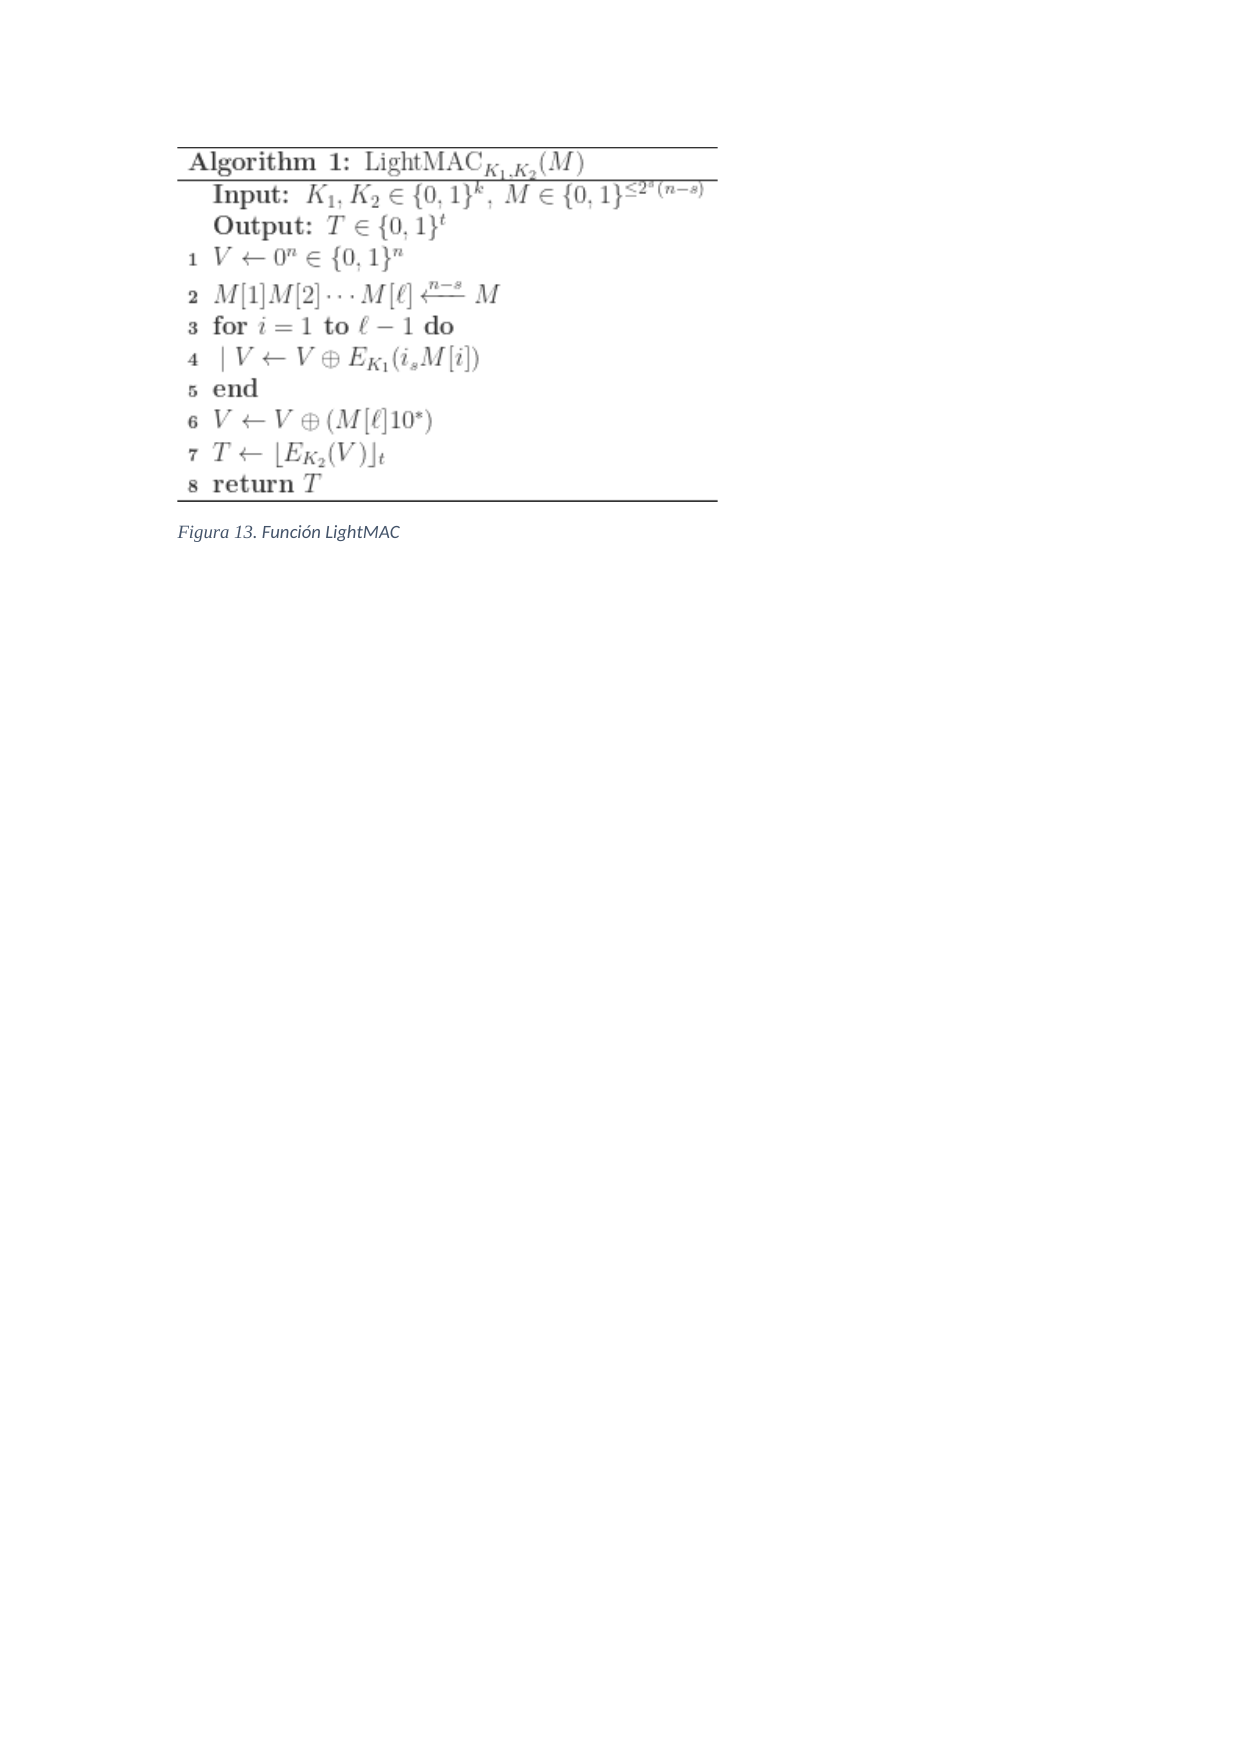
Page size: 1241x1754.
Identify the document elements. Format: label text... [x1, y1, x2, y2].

picture [177, 147, 718, 502]
text Figura 13. Función LightMAC [177, 521, 1063, 543]
